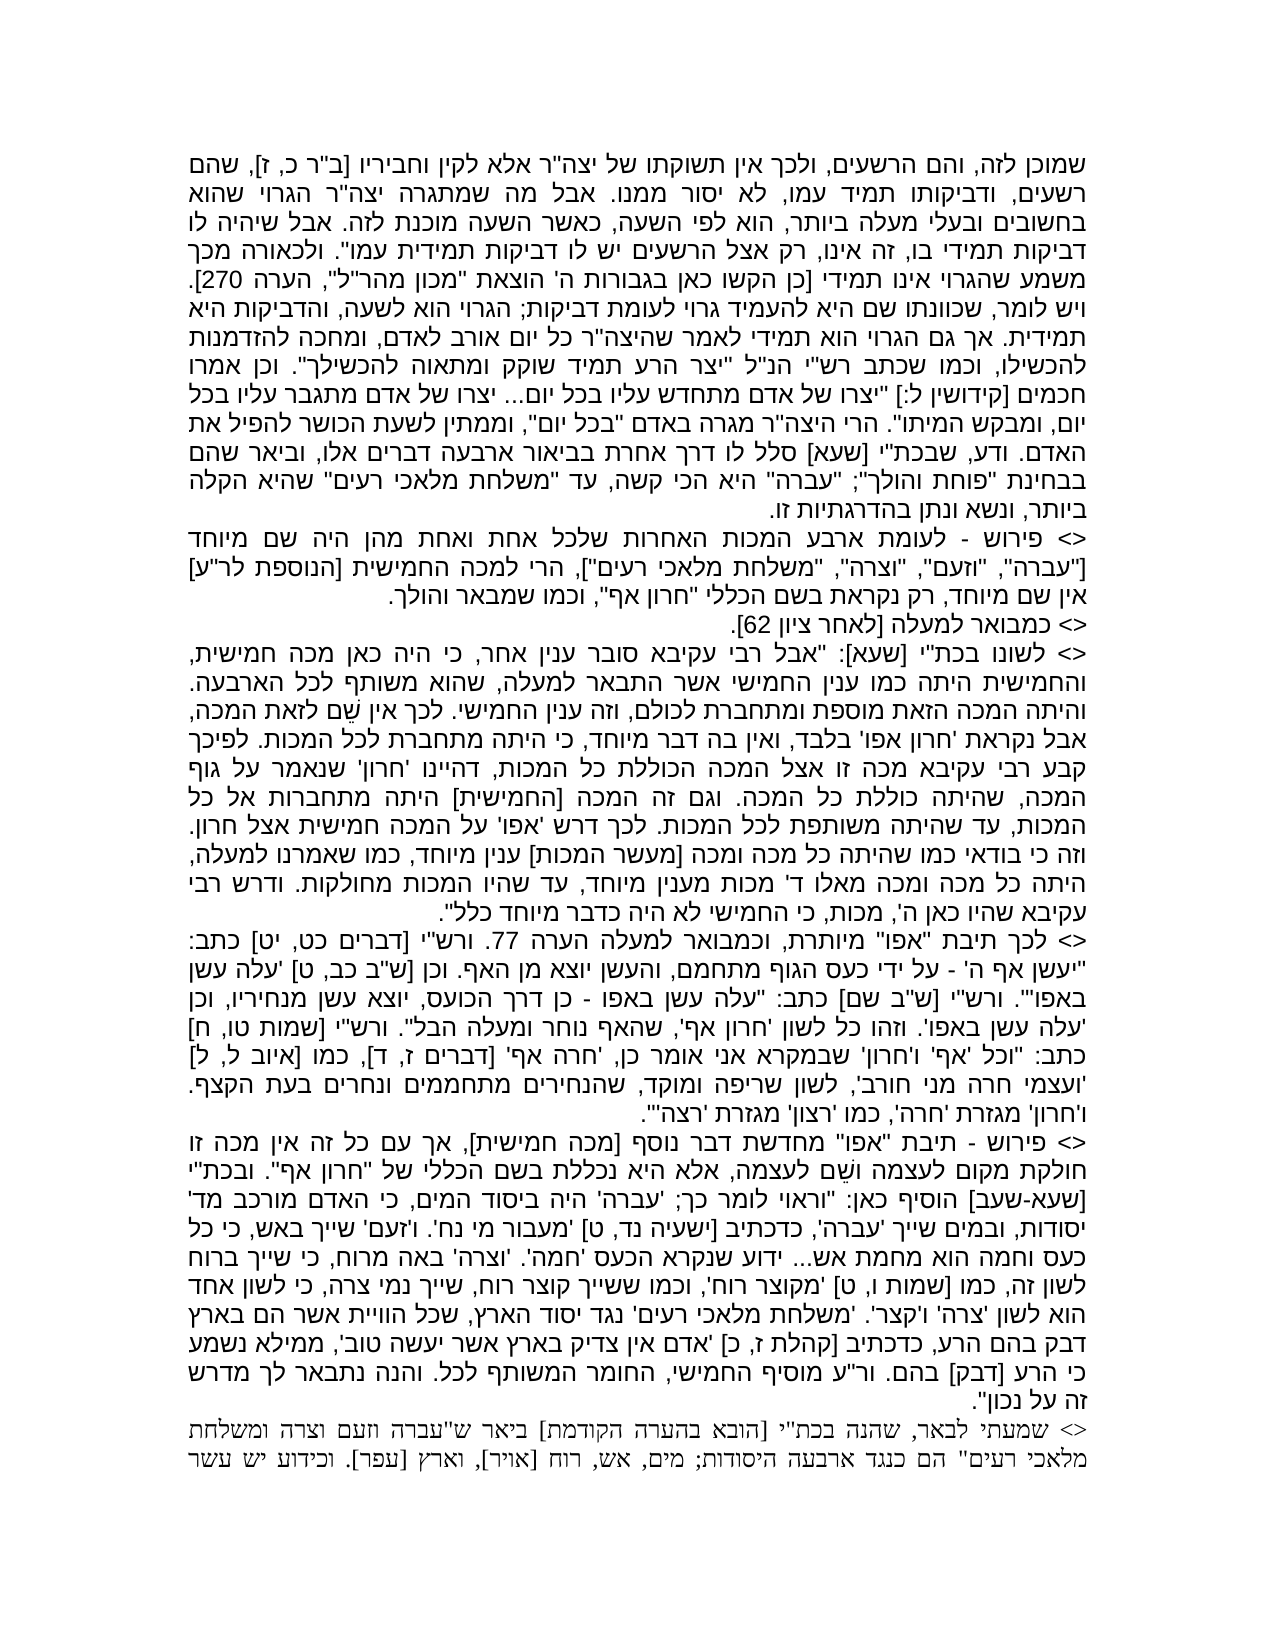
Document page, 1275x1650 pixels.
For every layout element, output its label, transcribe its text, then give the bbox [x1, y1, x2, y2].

text <> לכך תיבת "אפו" מיותרת, וכמבואר למעלה הערה 77. ורש"י [דברים כט, יט] כתב: "יעשן אף ה' - על ידי כעס הגוף מתחמם, והעשן יוצא מן האף. וכן [ש"ב כב, ט] 'עלה עשן באפו'". ורש"י [ש"ב שם] כתב: "עלה עשן באפו - כן דרך הכועס, יוצא עשן מנחיריו, וכן 'עלה עשן באפו'. וזהו כל לשון 'חרון אף', שהאף נוחר ומעלה הבל". ורש"י [שמות טו, ח] כתב: "וכל 'אף' ו'חרון' שבמקרא אני אומר כן, 'חרה אף' [דברים ז, ד], כמו [איוב ל, ל] 'ועצמי חרה מני חורב', לשון שריפה ומוקד, שהנחירים מתחממים ונחרים בעת הקצף. ו'חרון' מגזרת 'חרה', כמו 'רצון' מגזרת 'רצה'". [187, 1041, 1087, 1242]
text <> לשונו בכת"י [שעא]: "אבל רבי עקיבא סובר ענין אחר, כי היה כאן מכה חמישית, והחמישית היתה כמו ענין החמישי אשר התבאר למעלה, שהוא משותף לכל הארבעה. והיתה המכה הזאת מוספת ומתחברת לכולם, וזה ענין החמישי. לכך אין שֵׁם לזאת המכה, אבל נקראת 'חרון אפו' בלבד, ואין בה דבר מיוחד, כי היתה מתחברת לכל המכות. לפיכך קבע רבי עקיבא מכה זו אצל המכה הכוללת כל המכות, דהיינו 'חרון' שנאמר על גוף המכה, שהיתה כוללת כל המכה. וגם זה המכה [החמישית] היתה מתחברות אל כל המכות, עד שהיתה משותפת לכל המכות. לכך דרש 'אפו' על המכה חמישית אצל חרון. וזה כי בודאי כמו שהיתה כל מכה ומכה [מעשר המכות] ענין מיוחד, כמו שאמרנו למעלה, היתה כל מכה ומכה מאלו ד' מכות מענין מיוחד, עד שהיו המכות מחולקות. ודרש רבי עקיבא שהיו כאן ה', מכות, כי החמישי לא היה כדבר מיוחד כלל". [187, 754, 1087, 1041]
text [187, 150, 1087, 639]
text <> פירוש - לעומת ארבע המכות האחרות שלכל אחת ואחת מהן היה שם מיוחד ["עברה", "וזעם", "וצרה", "משלחת מלאכי רעים"], הרי למכה החמישית [הנוספת לר"ע] אין שם מיוחד, רק נקראת בשם הכללי "חרון אף", וכמו שמבאר והולך. [187, 639, 1087, 725]
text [187, 1242, 1087, 1472]
text <> כמבואר למעלה [לאחר ציון 62]. [187, 725, 1087, 754]
